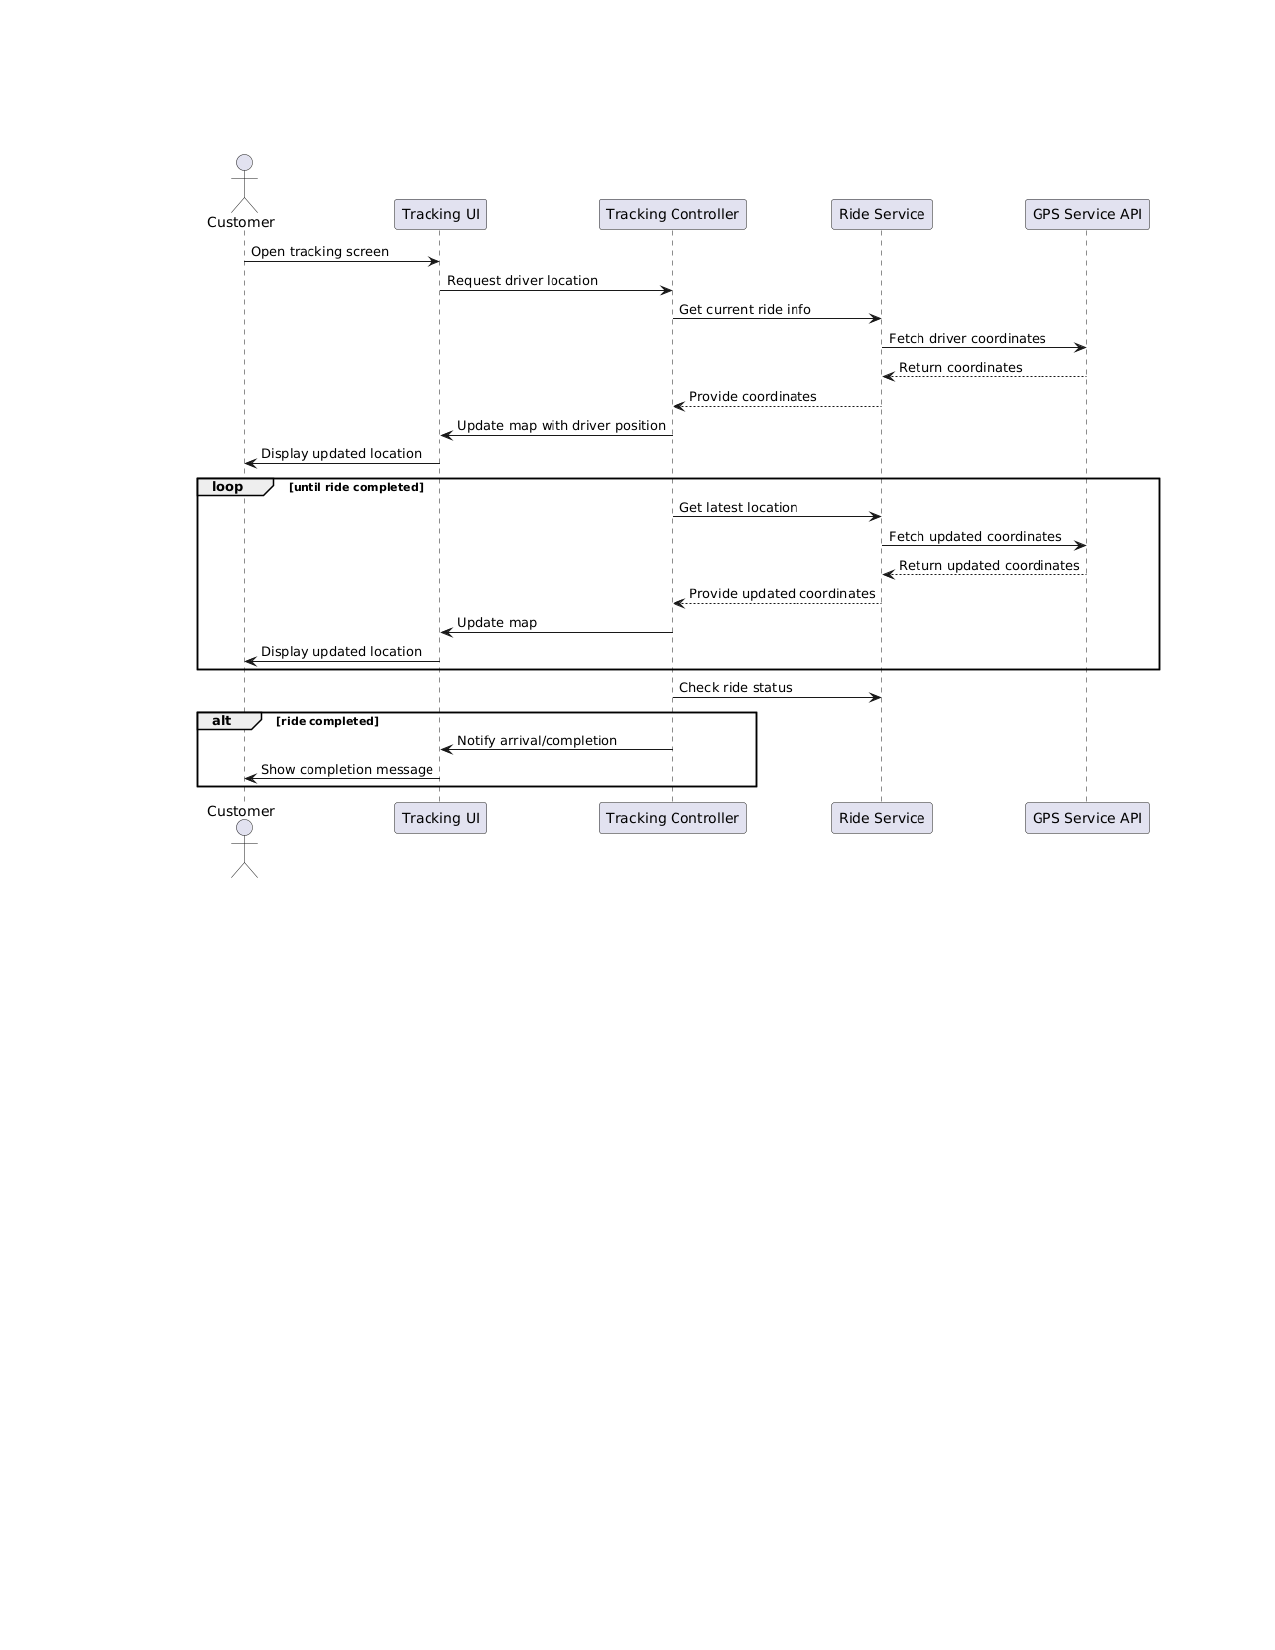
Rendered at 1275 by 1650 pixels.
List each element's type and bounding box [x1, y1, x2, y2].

picture [187, 150, 1163, 882]
